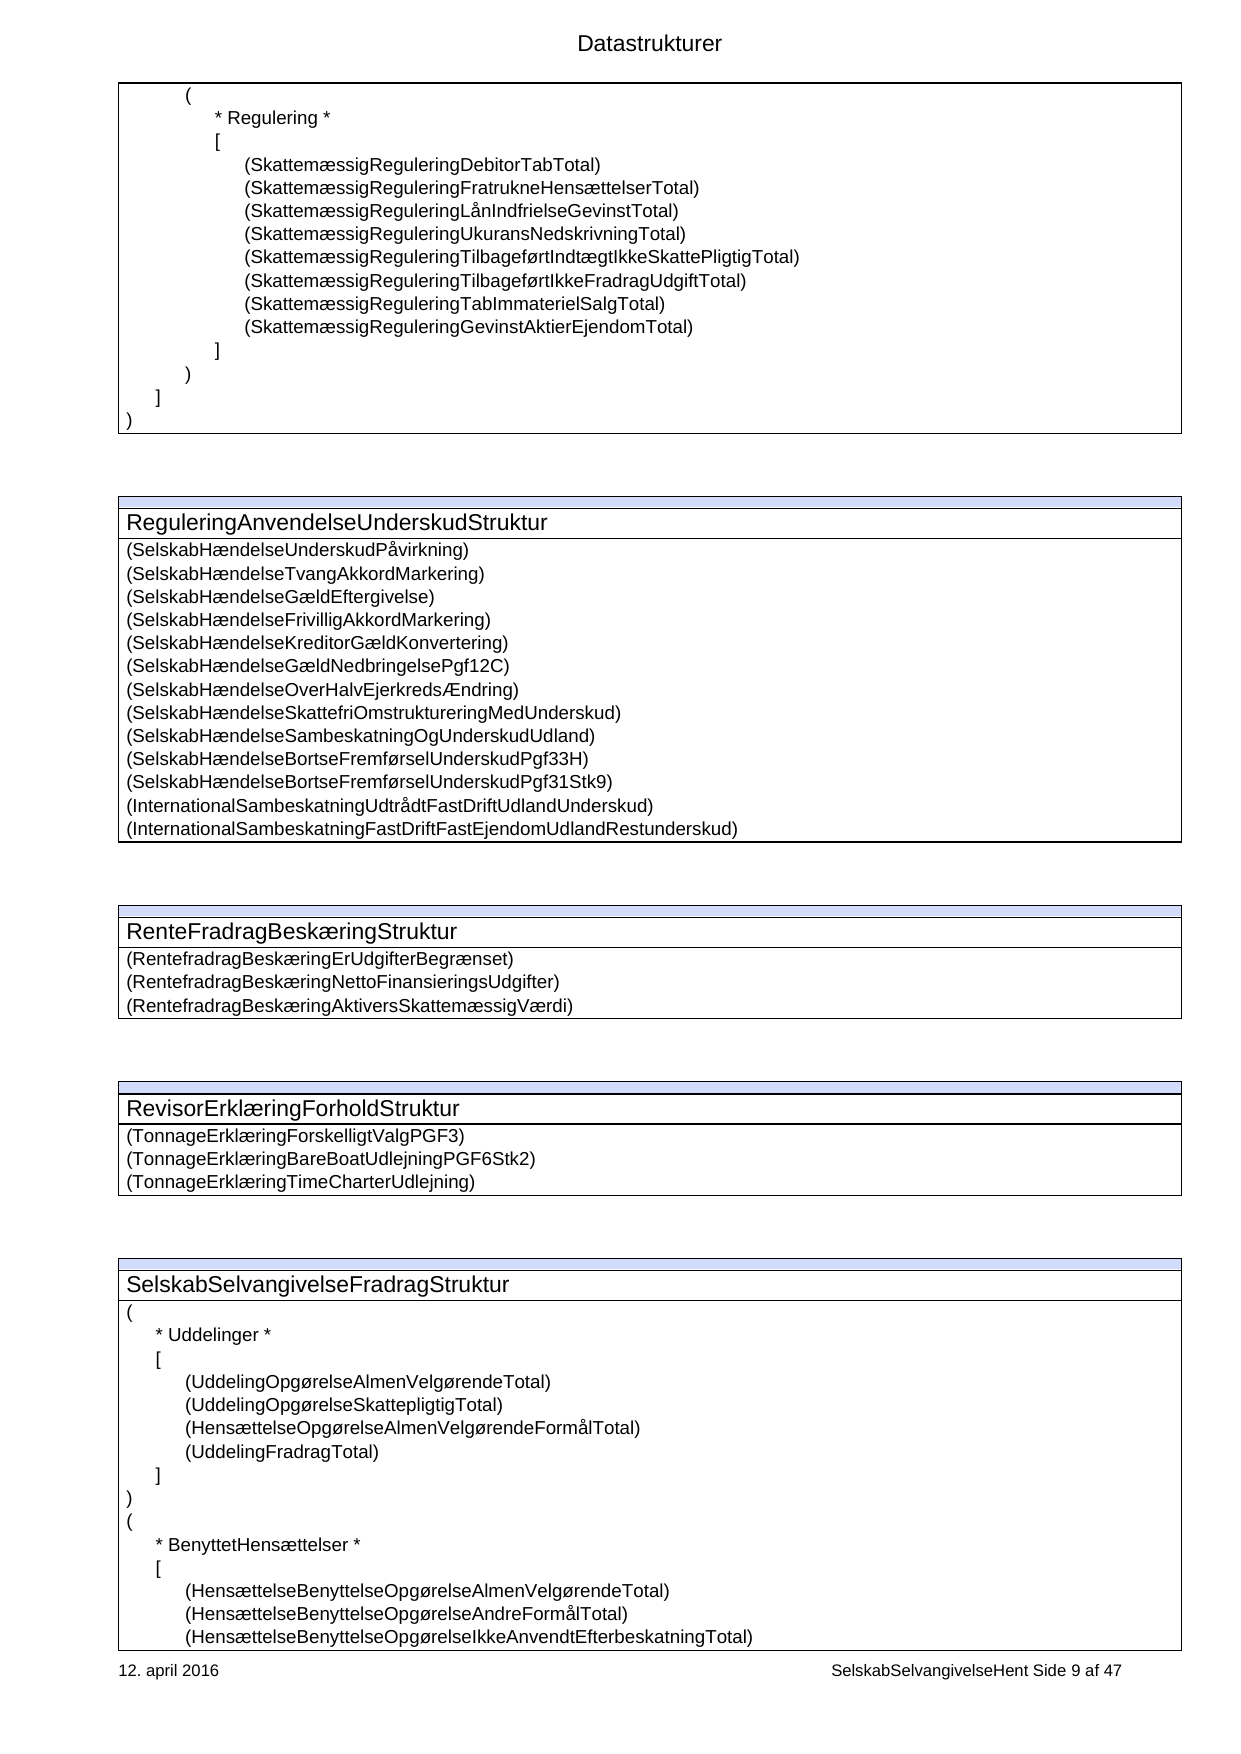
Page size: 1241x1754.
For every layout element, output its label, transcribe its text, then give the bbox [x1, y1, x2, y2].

table_cell (TonnageErklæringForskelligtValgPGF3) (TonnageErklæringBareBoatUdlejningPGF6Stk2) (TonnageErklæringTimeCharterUdlejning) [119, 1125, 1181, 1194]
table_header [119, 497, 1181, 507]
table_cell RevisorErklæringForholdStruktur [119, 1095, 1181, 1123]
table_header [119, 1082, 1181, 1093]
table_cell (RentefradragBeskæringErUdgifterBegrænset) (RentefradragBeskæringNettoFinansieringsUdgifter) (RentefradragBeskæringAktiversSkattemæssigVærdi) [119, 948, 1181, 1018]
table_cell RenteFradragBeskæringStruktur [119, 918, 1181, 946]
table_header [119, 1259, 1181, 1269]
table_cell ReguleringAnvendelseUnderskudStruktur [119, 509, 1181, 537]
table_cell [119, 1301, 1181, 1650]
table_cell SelskabSelvangivelseFradragStruktur [119, 1271, 1181, 1299]
table_cell (SelskabHændelseUnderskudPåvirkning) (SelskabHændelseTvangAkkordMarkering) (SelskabHændelseGældEftergivelse) (SelskabHændelseFrivilligAkkordMarkering) (SelskabHændelseKreditorGældKonvertering) (SelskabHændelseGældNedbringelsePgf12C) (SelskabHændelseOverHalvEjerkredsÆndring) (SelskabHændelseSkattefriOmstruktureringMedUnderskud) (SelskabHændelseSambeskatningOgUnderskudUdland) (SelskabHændelseBortseFremførselUnderskudPgf33H) (SelskabHændelseBortseFremførselUnderskudPgf31Stk9) (InternationalSambeskatningUdtrådtFastDriftUdlandUnderskud) (InternationalSambeskatningFastDriftFastEjendomUdlandRestunderskud) [119, 539, 1181, 841]
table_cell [119, 84, 1181, 433]
table_header [119, 906, 1181, 916]
